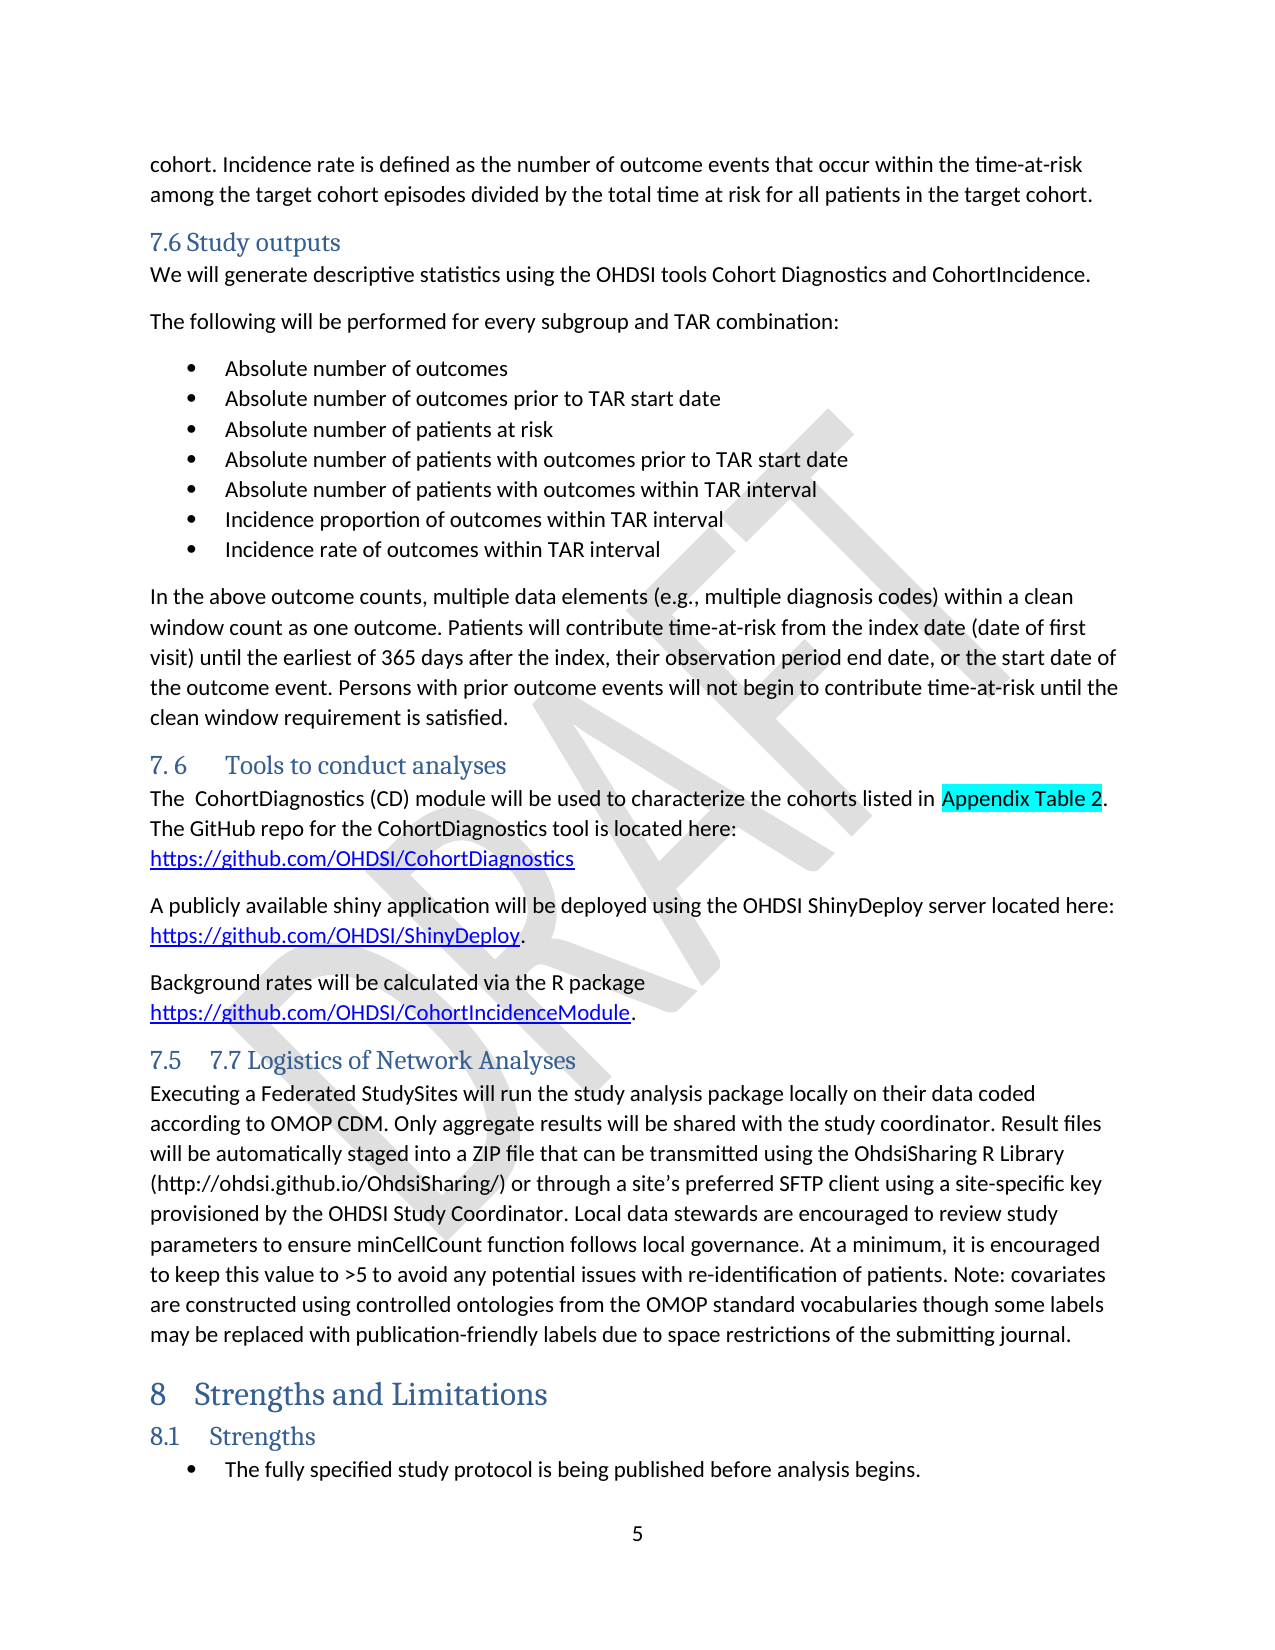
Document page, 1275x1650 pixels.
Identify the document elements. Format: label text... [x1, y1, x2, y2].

text The CohortDiagnostics (CD) module will be used to characterize the cohorts listed in Appendix Table 2. The GitHub repo for the CohortDiagnostics tool is located here: https://github.com/OHDSI/CohortDiagnostics [150, 784, 1125, 872]
text We will generate descriptive statistics using the OHDSI tools Cohort Diagnostics and CohortIncidence. [150, 261, 1125, 289]
list Incidence rate of outcomes within TAR interval [187, 536, 1125, 564]
list Absolute number of outcomes [187, 354, 1125, 382]
text In the above outcome counts, multiple data elements (e.g., multiple diagnosis codes) within a clean window count as one outcome. Patients will contribute time-at-risk from the index date (date of first visit) until the earliest of 365 days after the index, their observation period end date, or the start date of the outcome event. Persons with prior outcome events will not begin to contribute time-at-risk until the clean window requirement is satisfied. [150, 582, 1125, 731]
subtitle 7. 6 Tools to conduct analyses [150, 750, 1125, 781]
subtitle Strengths [150, 1421, 1125, 1452]
list Absolute number of patients with outcomes within TAR interval [187, 475, 1125, 503]
list Absolute number of outcomes prior to TAR start date [187, 384, 1125, 413]
text The following will be performed for every subgroup and TAR combination: [150, 307, 1125, 336]
list Incidence proportion of outcomes within TAR interval [187, 505, 1125, 533]
list The fully specified study protocol is being published before analysis begins. [187, 1455, 1125, 1483]
text A publicly available shiny application will be deployed using the OHDSI ShinyDeploy server located here: https://github.com/OHDSI/ShinyDeploy. [150, 891, 1125, 949]
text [150, 150, 1125, 208]
list Absolute number of patients at risk [187, 415, 1125, 443]
subtitle 7.7 Logistics of Network Analyses [150, 1045, 1125, 1076]
subtitle Strengths and Limitations [150, 1376, 1125, 1414]
subtitle 7.6 Study outputs [150, 227, 1125, 258]
list Absolute number of patients with outcomes prior to TAR start date [187, 445, 1125, 473]
text Executing a Federated StudySites will run the study analysis package locally on their data coded according to OMOP CDM. Only aggregate results will be shared with the study coordinator. Result files will be automatically staged into a ZIP file that can be transmitted using the OhdsiSharing R Library (http://ohdsi.github.io/OhdsiSharing/) or through a site’s preferred SFTP client using a site-specific key provisioned by the OHDSI Study Coordinator. Local data stewards are encouraged to review study parameters to ensure minCellCount function follows local governance. At a minimum, it is encouraged to keep this value to >5 to avoid any potential issues with re-identification of patients. Note: covariates are constructed using controlled ontologies from the OMOP standard vocabularies though some labels may be replaced with publication-friendly labels due to space restrictions of the submitting journal. [150, 1079, 1125, 1348]
text Background rates will be calculated via the R package https://github.com/OHDSI/CohortIncidenceModule. [150, 968, 1125, 1026]
